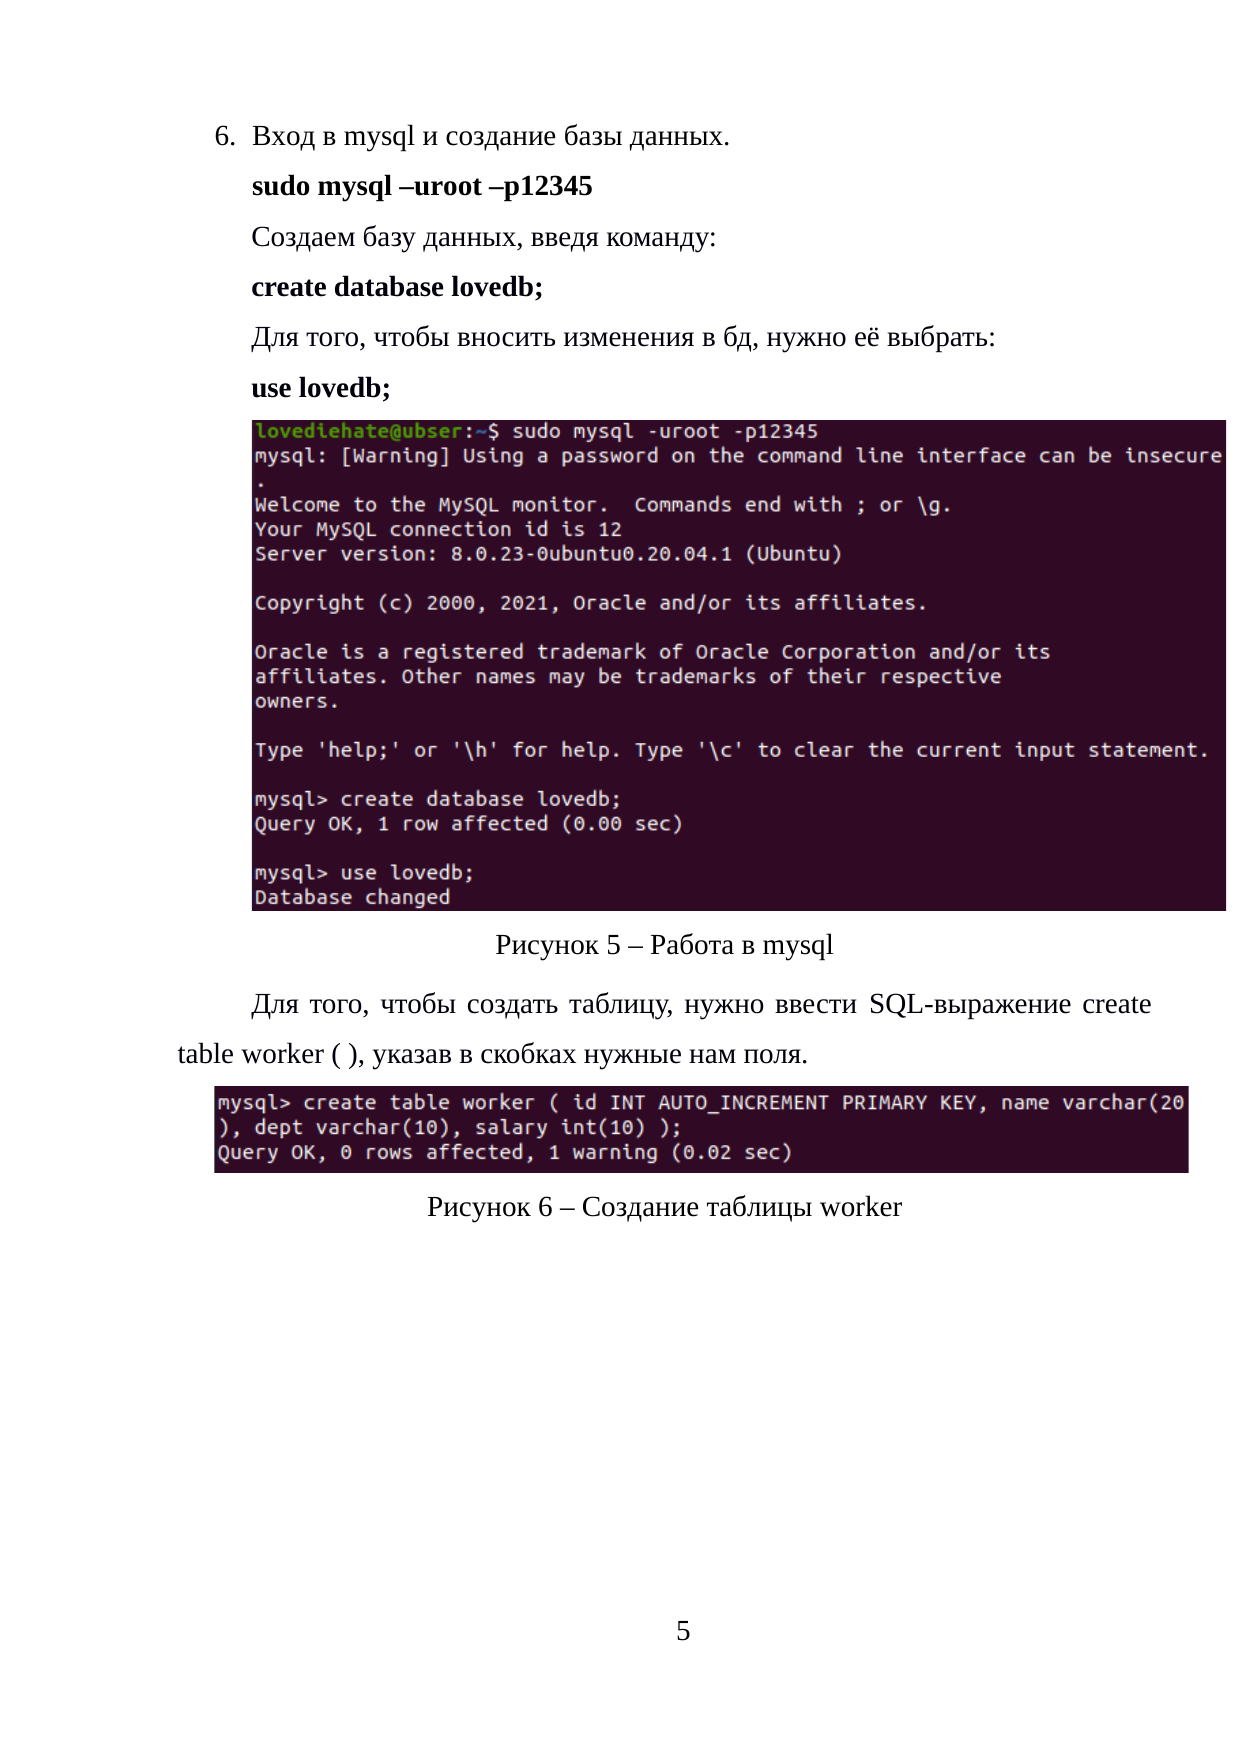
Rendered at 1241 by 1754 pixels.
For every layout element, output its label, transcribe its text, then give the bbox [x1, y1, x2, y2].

text use lovedb; [177, 370, 1152, 403]
text Рисунок 5 – Работа в mysql [177, 927, 1152, 961]
text Рисунок 6 – Создание таблицы worker [177, 1189, 1152, 1222]
picture [251, 420, 1227, 911]
list sudo mysql –uroot –p12345 [252, 168, 1152, 202]
text Создаем базу данных, введя команду: [177, 219, 1152, 252]
picture [214, 1086, 1189, 1173]
text Для того, чтобы вносить изменения в бд, нужно её выбрать: [177, 319, 1152, 353]
text Для того, чтобы создать таблицу, нужно ввести SQL-выражение create table worker ( ), указав в скобках нужные нам поля. [177, 986, 1152, 1070]
text create database lovedb; [177, 269, 1152, 303]
list Вход в mysql и создание базы данных. [214, 118, 1152, 152]
